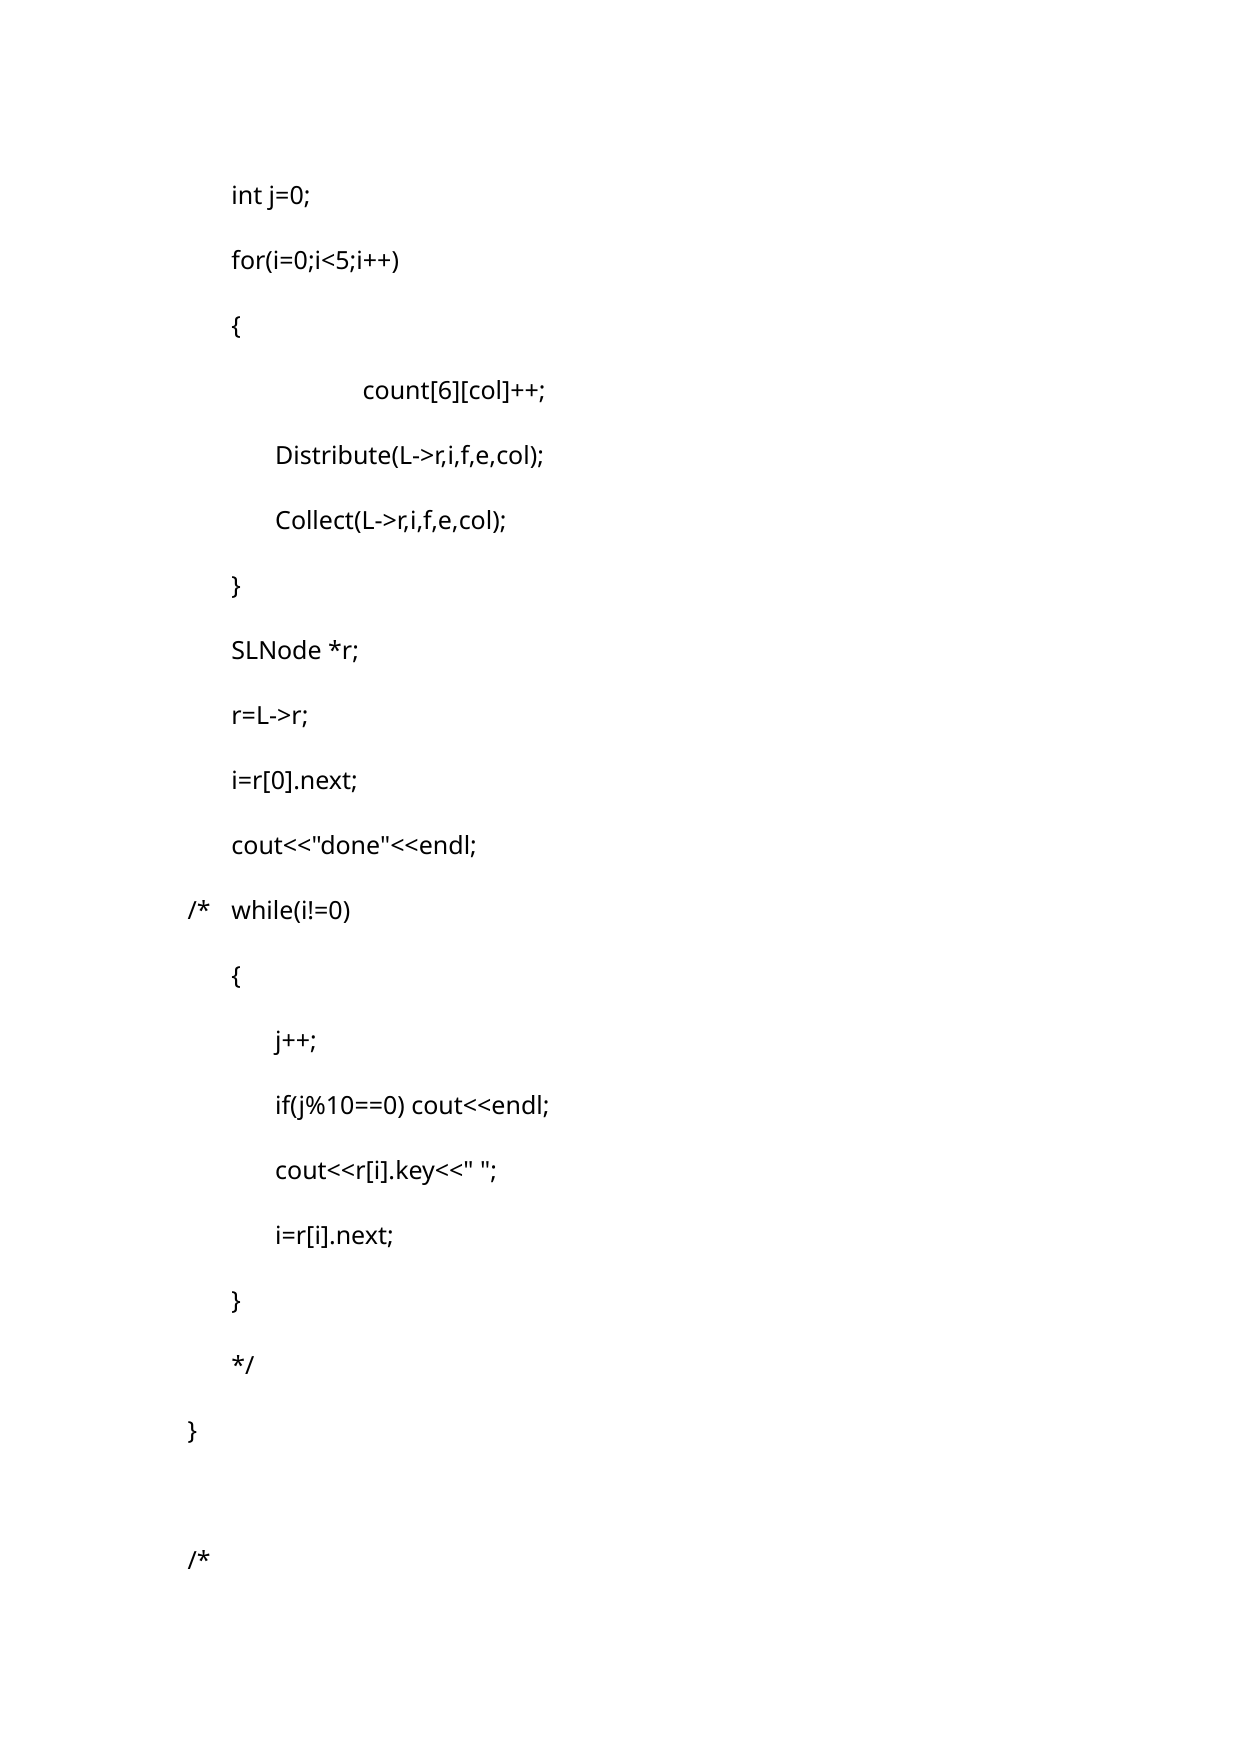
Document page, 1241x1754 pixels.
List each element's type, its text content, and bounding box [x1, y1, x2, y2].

text for(i=0;i<5;i++) [187, 227, 1053, 292]
text { [187, 942, 1053, 1007]
text i=r[i].next; [187, 1202, 1053, 1267]
text } [187, 552, 1053, 617]
text count[6][col]++; [187, 357, 1053, 422]
text Distribute(L->r,i,f,e,col); [187, 422, 1053, 487]
text /* while(i!=0) [187, 877, 1053, 942]
text Collect(L->r,i,f,e,col); [187, 487, 1053, 552]
text int j=0; [187, 162, 1053, 227]
text SLNode *r; [187, 617, 1053, 682]
text } [187, 1267, 1053, 1332]
text { [187, 292, 1053, 357]
text } [187, 1397, 1053, 1462]
text if(j%10==0) cout<<endl; [187, 1072, 1053, 1137]
text cout<<"done"<<endl; [187, 812, 1053, 877]
text /* [187, 1527, 1053, 1592]
text cout<<r[i].key<<" "; [187, 1137, 1053, 1202]
text r=L->r; [187, 682, 1053, 747]
text */ [187, 1332, 1053, 1397]
text j++; [187, 1007, 1053, 1072]
text i=r[0].next; [187, 747, 1053, 812]
